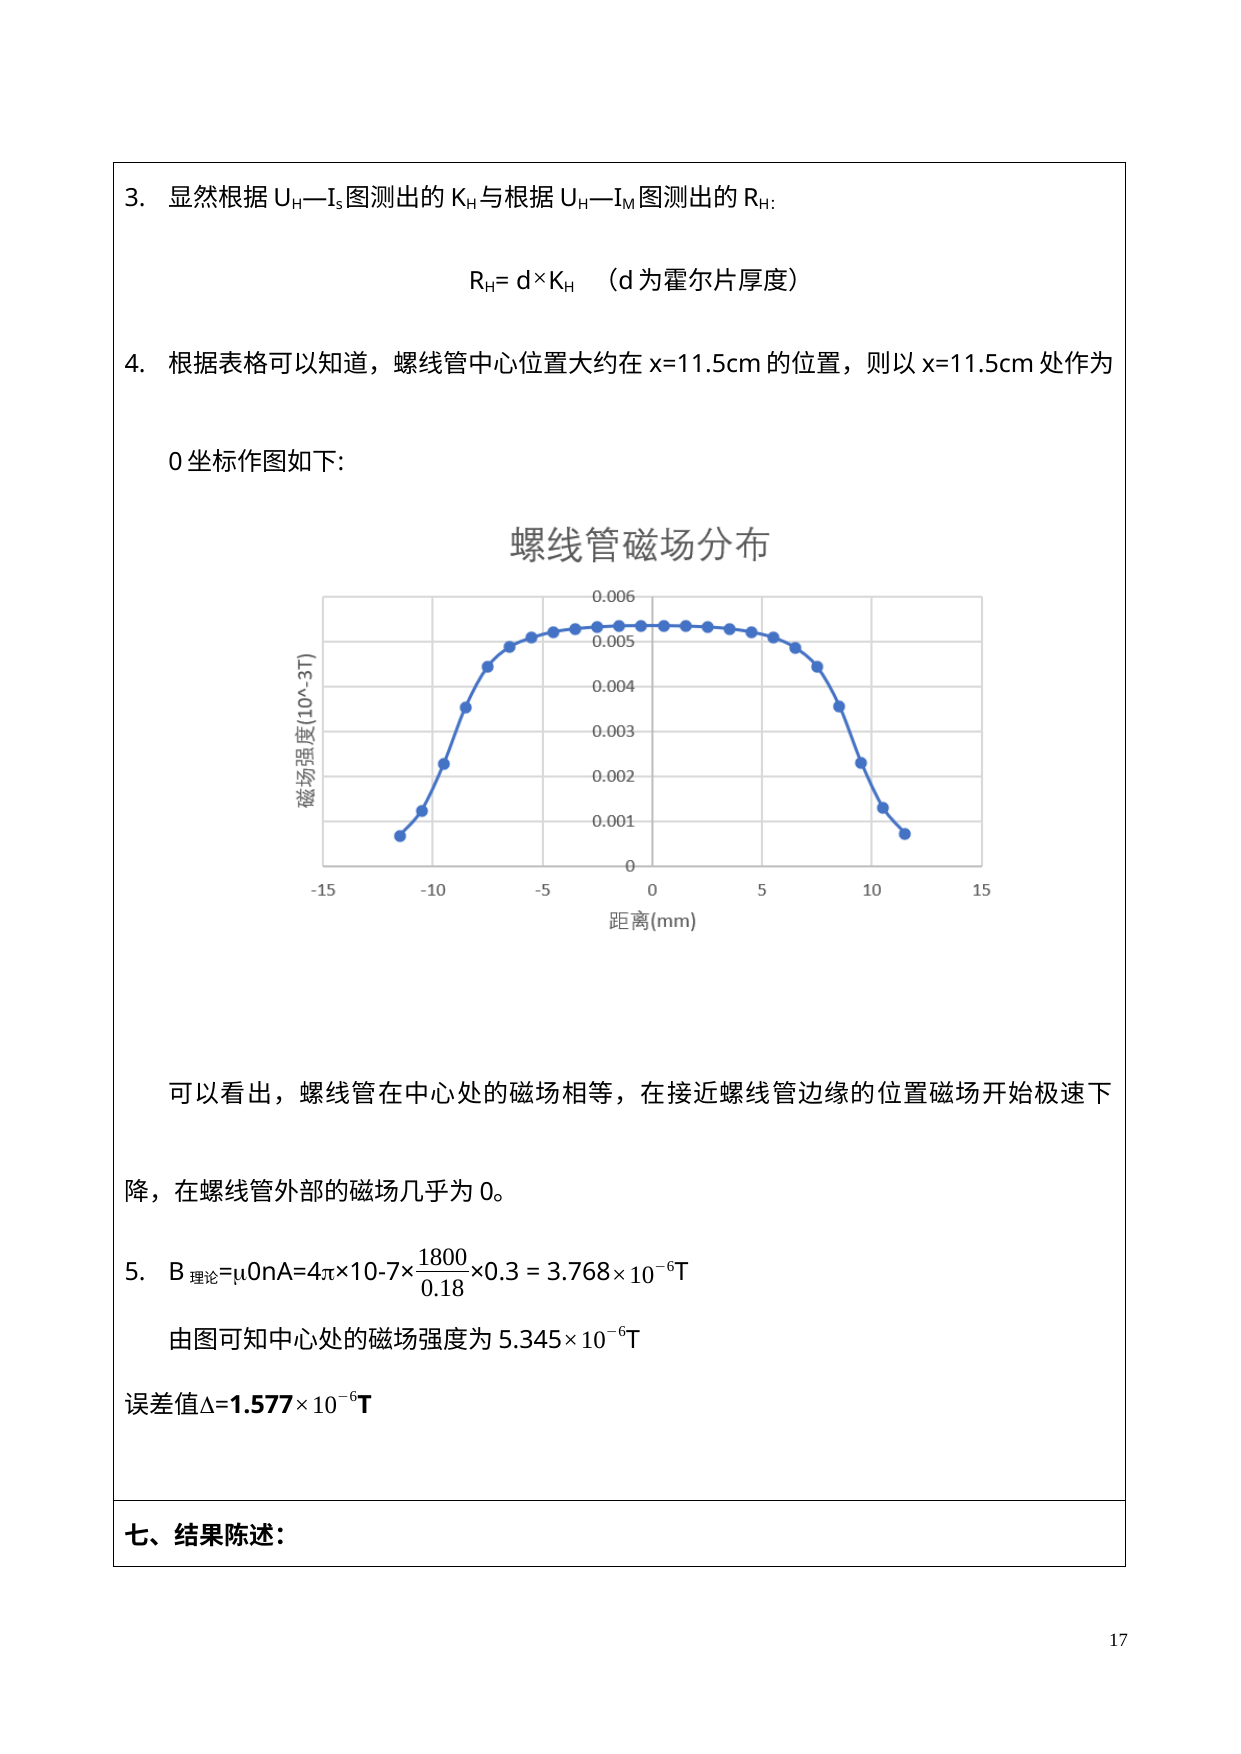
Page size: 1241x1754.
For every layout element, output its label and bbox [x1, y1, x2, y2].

table_cell [114, 163, 1125, 1500]
picture [276, 510, 1006, 950]
table_cell [114, 1501, 1125, 1566]
